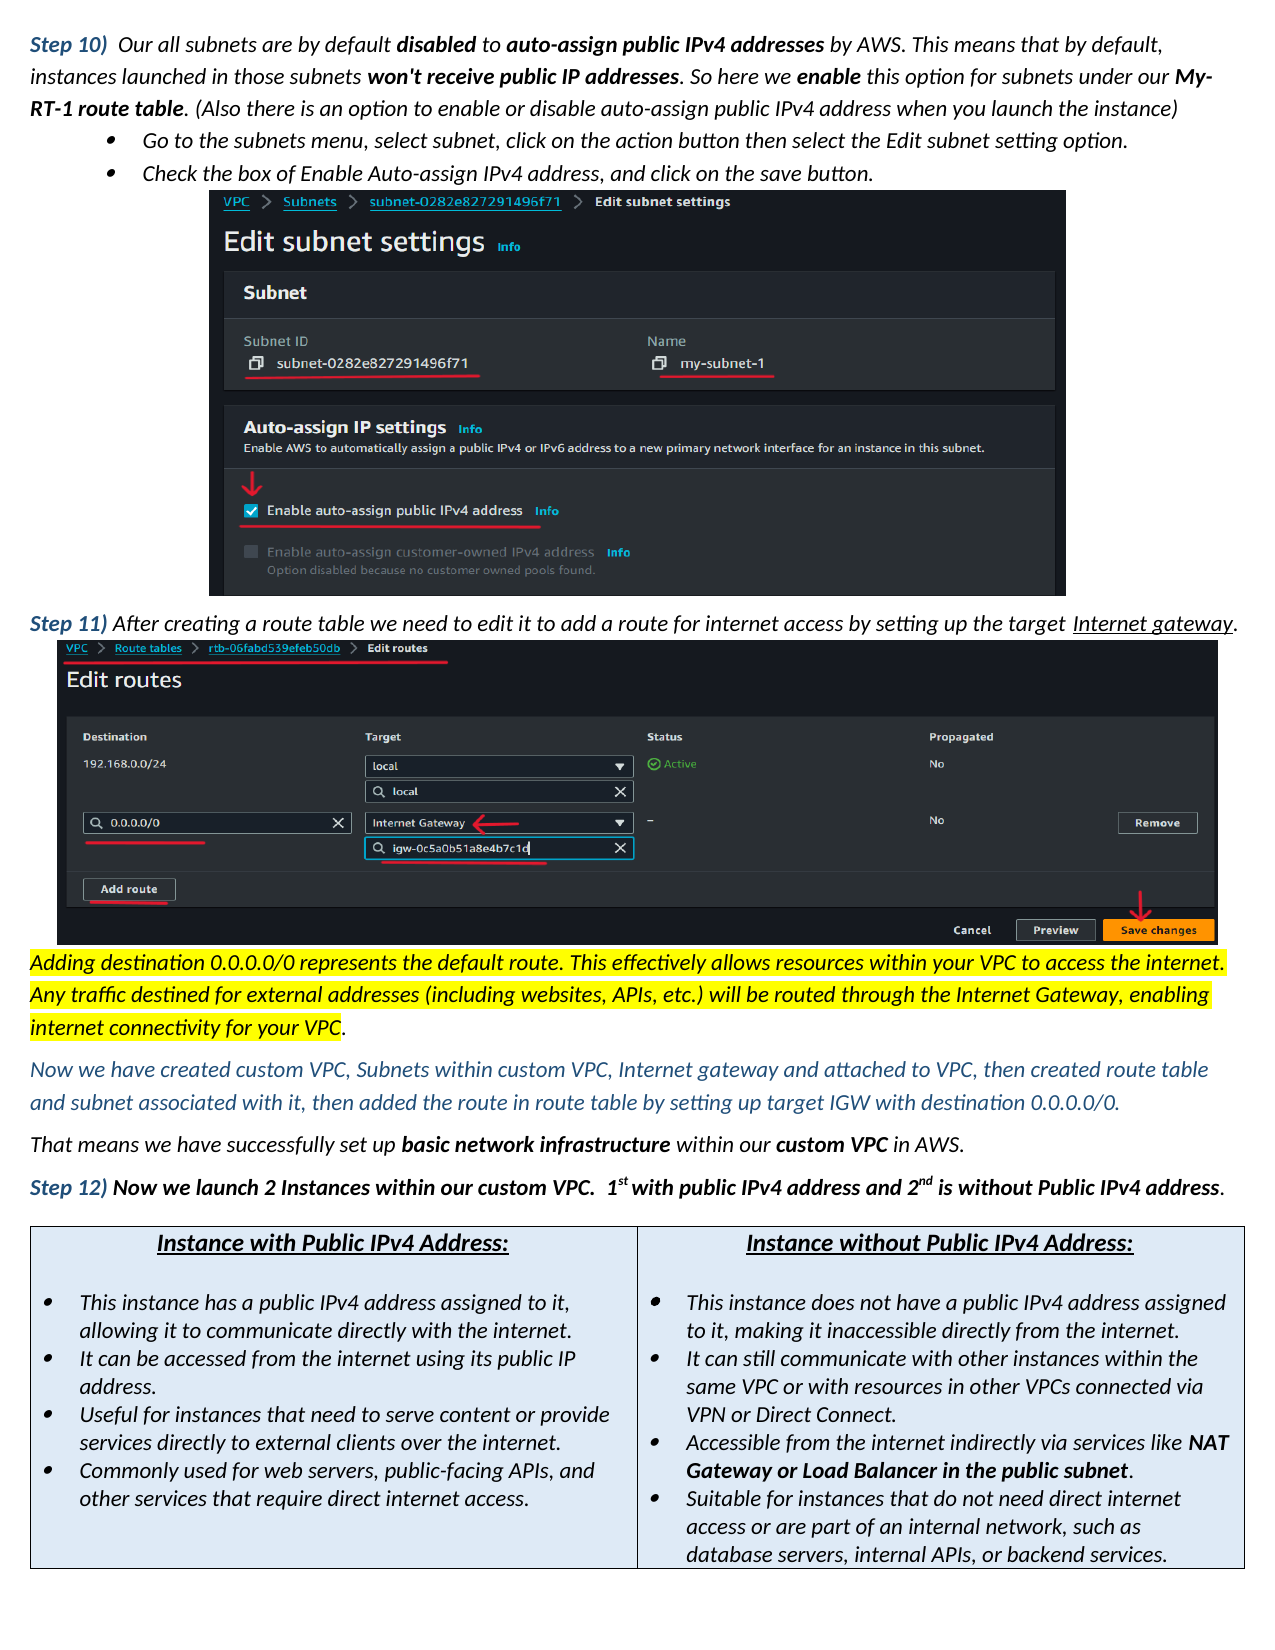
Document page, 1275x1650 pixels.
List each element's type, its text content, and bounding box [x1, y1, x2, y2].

text Step 12) Now we launch 2 Instances within our custom VPC. 1st with public IPv4 address and 2nd is without Public IPv4 address. [30, 1173, 1245, 1201]
text That means we have successfully set up basic network infrastructure within our custom VPC in AWS. [30, 1130, 1245, 1158]
text Now we have created custom VPC, Subnets within custom VPC, Internet gateway and attached to VPC, then created route table and subnet associated with it, then added the route in route table by setting up target IGW with destination 0.0.0.0/0. [30, 1055, 1245, 1116]
text Step 11) After creating a route table we need to edit it to add a route for internet access by setting up the target Internet gateway. [30, 609, 1245, 637]
picture [209, 190, 1066, 596]
table_header Instance with Public IPv4 Address: This instance has a public IPv4 address assigned to it, allowing it to communicate directly with the internet. It can be accessed from the internet using its public IP address. Useful for instances that need to serve content or provide services directly to external clients over the internet. Commonly used for web servers, public-facing APIs, and other services that require direct internet access. [31, 1227, 637, 1568]
list Check the box of Enable Auto-assign IPv4 address, and click on the save button. [105, 159, 1245, 187]
text Step 10) Our all subnets are by default disabled to auto-assign public IPv4 addresses by AWS. This means that by default, instances launched in those subnets won't receive public IP addresses. So here we enable this option for subnets under our My-RT-1 route table. (Also there is an option to enable or disable auto-assign public IPv4 address when you launch the instance) [30, 30, 1245, 122]
table_header Instance without Public IPv4 Address: This instance does not have a public IPv4 address assigned to it, making it inaccessible directly from the internet. It can still communicate with other instances within the same VPC or with resources in other VPCs connected via VPN or Direct Connect. Accessible from the internet indirectly via services like NAT Gateway or Load Balancer in the public subnet. Suitable for instances that do not need direct internet access or are part of an internal network, such as database servers, internal APIs, or backend services. [638, 1227, 1244, 1568]
list Go to the subnets menu, select subnet, click on the action button then select the Edit subnet setting option. [105, 127, 1245, 154]
text Adding destination 0.0.0.0/0 represents the default route. This effectively allows resources within your VPC to access the internet. Any traffic destined for external addresses (including websites, APIs, etc.) will be routed through the Internet Gateway, enabling internet connectivity for your VPC. [30, 948, 1245, 1041]
picture [57, 640, 1218, 945]
